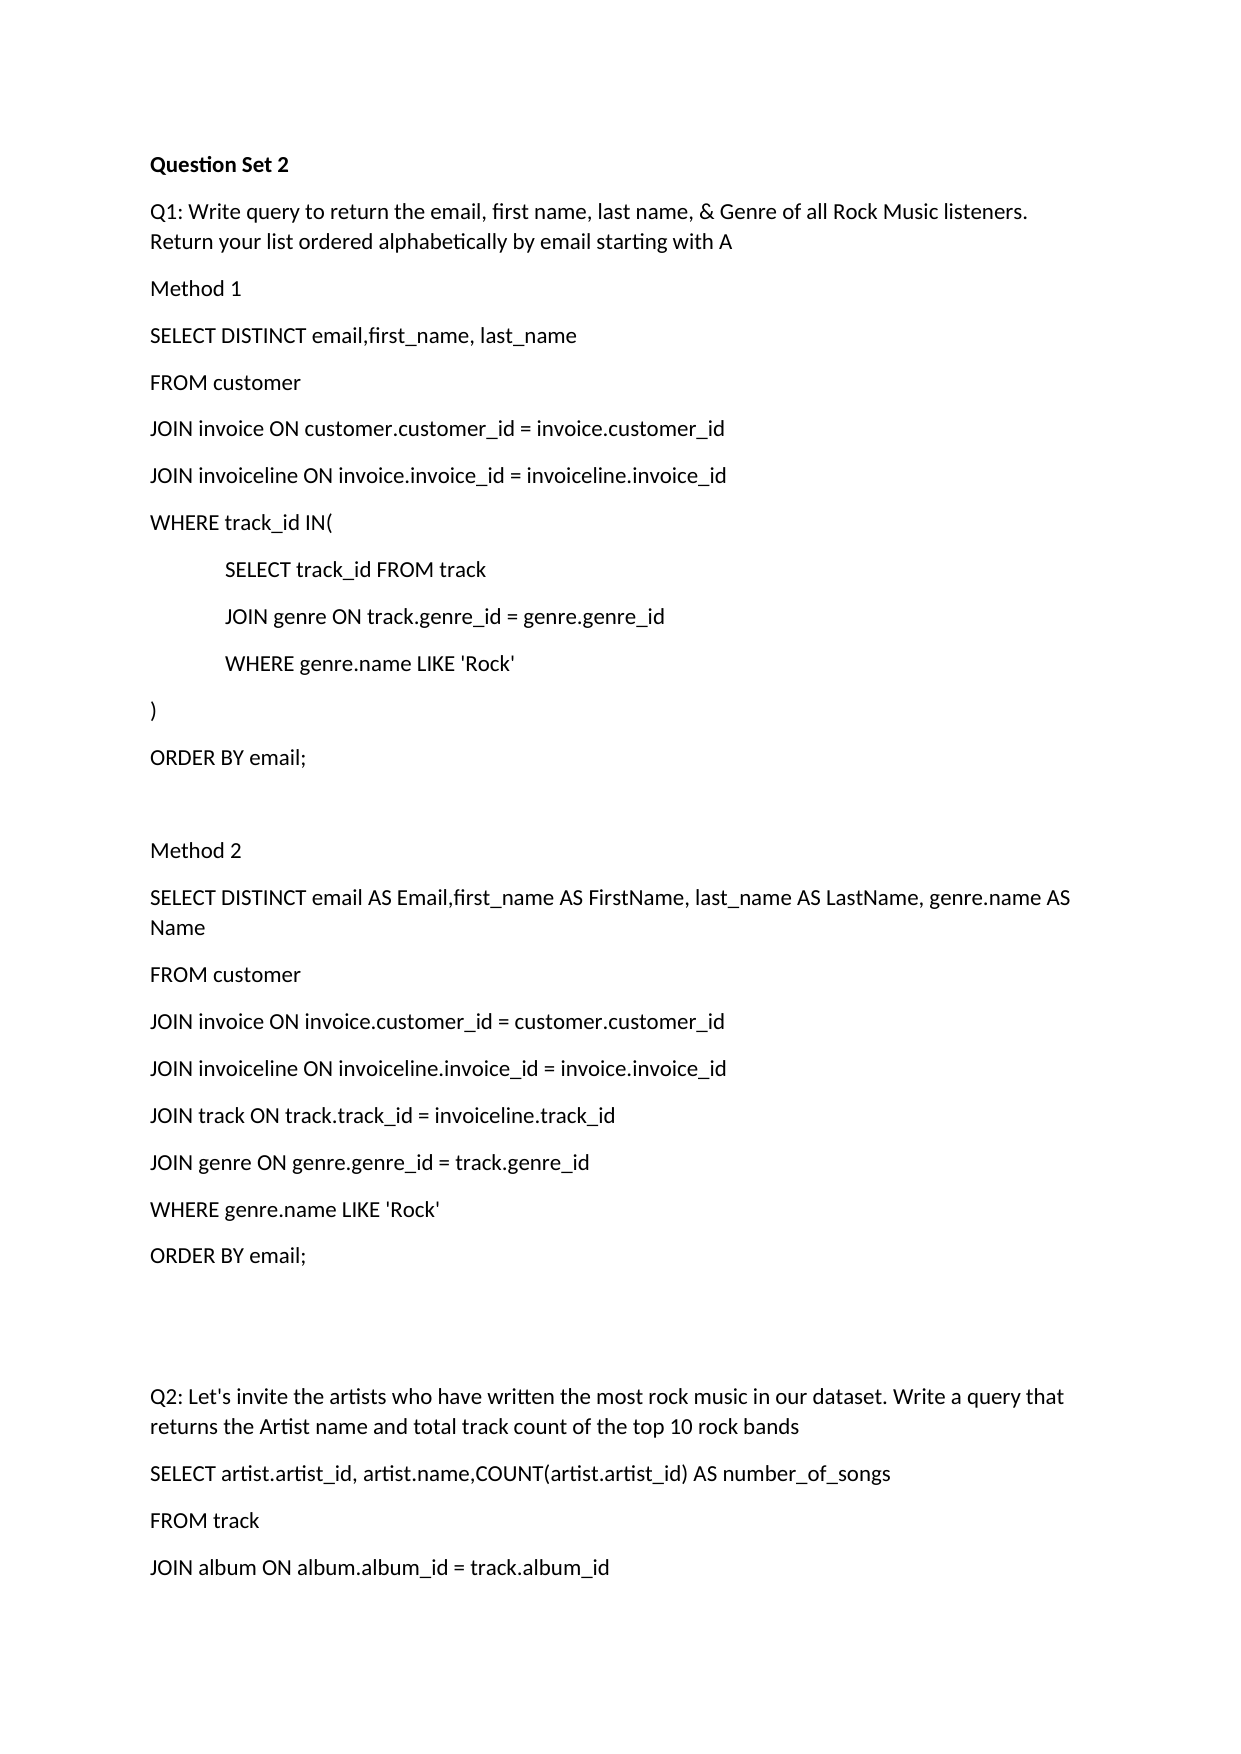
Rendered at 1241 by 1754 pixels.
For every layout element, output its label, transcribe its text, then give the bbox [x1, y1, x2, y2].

text JOIN invoiceline ON invoice.invoice_id = invoiceline.invoice_id [150, 461, 1090, 489]
text JOIN album ON album.album_id = track.album_id [150, 1553, 1090, 1581]
text JOIN invoice ON customer.customer_id = invoice.customer_id [150, 414, 1090, 443]
text JOIN invoiceline ON invoiceline.invoice_id = invoice.invoice_id [150, 1054, 1090, 1082]
text JOIN genre ON track.genre_id = genre.genre_id [150, 602, 1090, 630]
text ORDER BY email; [150, 1242, 1090, 1270]
text JOIN track ON track.track_id = invoiceline.track_id [150, 1101, 1090, 1129]
text Q1: Write query to return the email, first name, last name, & Genre of all Rock Music listeners. Return your list ordered alphabetically by email starting with A [150, 197, 1090, 255]
text SELECT track_id FROM track [150, 555, 1090, 583]
text Method 2 [150, 836, 1090, 864]
text Method 1 [150, 274, 1090, 302]
text ) [150, 696, 1090, 724]
text WHERE track_id IN( [150, 508, 1090, 536]
text FROM customer [150, 368, 1090, 396]
text WHERE genre.name LIKE 'Rock' [150, 649, 1090, 677]
text SELECT DISTINCT email,first_name, last_name [150, 321, 1090, 349]
text SELECT artist.artist_id, artist.name,COUNT(artist.artist_id) AS number_of_songs [150, 1459, 1090, 1487]
text Question Set 2 [150, 150, 1090, 178]
text SELECT DISTINCT email AS Email,first_name AS FirstName, last_name AS LastName, genre.name AS Name [150, 883, 1090, 942]
text ORDER BY email; [150, 743, 1090, 771]
text JOIN invoice ON invoice.customer_id = customer.customer_id [150, 1007, 1090, 1035]
text FROM customer [150, 960, 1090, 988]
text JOIN genre ON genre.genre_id = track.genre_id [150, 1148, 1090, 1176]
text FROM track [150, 1506, 1090, 1534]
text Q2: Let's invite the artists who have written the most rock music in our dataset. Write a query that returns the Artist name and total track count of the top 10 rock bands [150, 1382, 1090, 1441]
text WHERE genre.name LIKE 'Rock' [150, 1195, 1090, 1223]
